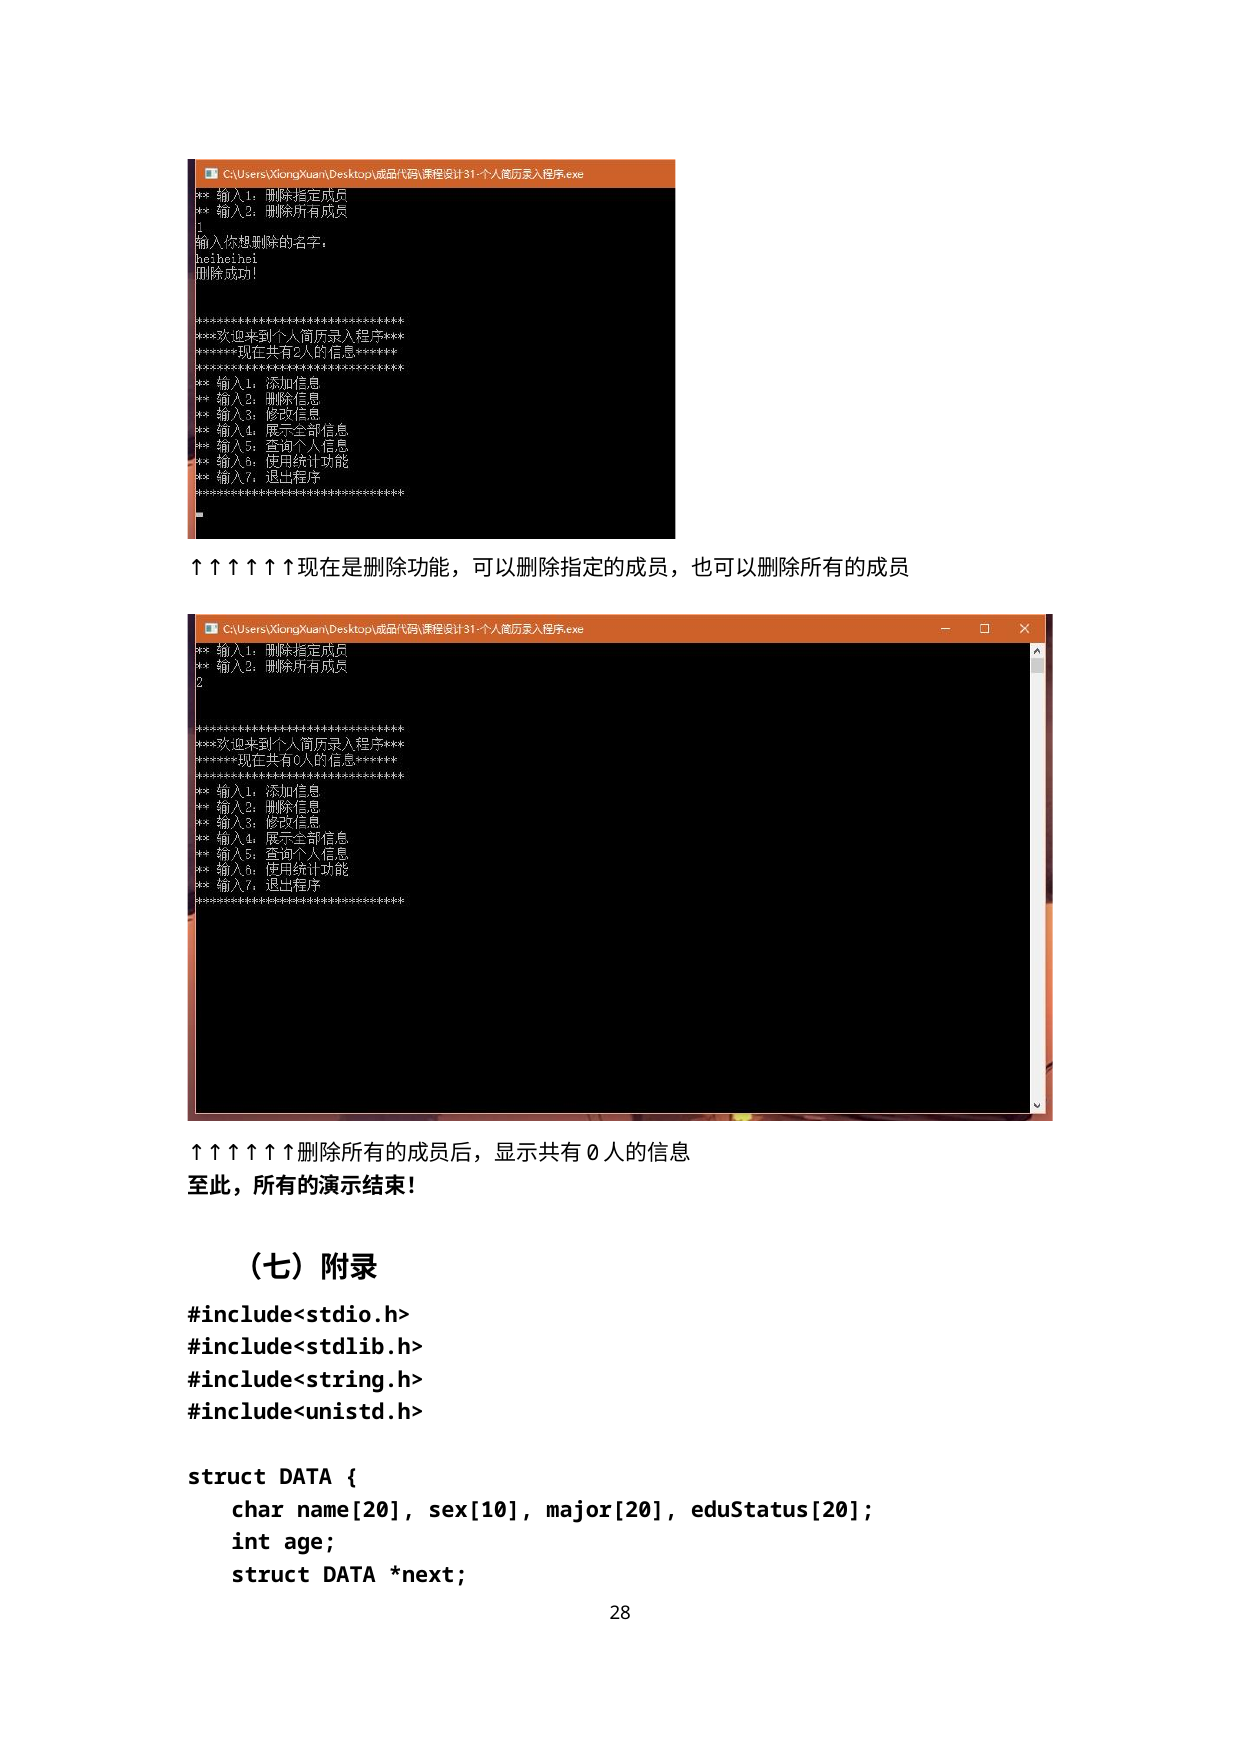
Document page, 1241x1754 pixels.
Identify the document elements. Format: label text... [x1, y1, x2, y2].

text #include<string.h> [187, 1362, 1053, 1395]
text 删除所有的成员后，显示共有0人的信息 [187, 1135, 1053, 1167]
text （七）附录 [187, 1232, 1053, 1297]
picture [187, 159, 676, 539]
text 至此，所有的演示结束！ [187, 1167, 1053, 1200]
text #include<stdlib.h> [187, 1330, 1053, 1362]
text char name[20], sex[10], major[20], eduStatus[20]; [187, 1492, 1053, 1525]
picture [187, 614, 1053, 1121]
text struct DATA *next; [187, 1557, 1053, 1590]
text 现在是删除功能，可以删除指定的成员，也可以删除所有的成员 [187, 550, 1053, 582]
text #include<stdio.h> [187, 1297, 1053, 1330]
text int age; [187, 1525, 1053, 1557]
text #include<unistd.h> [187, 1395, 1053, 1427]
text struct DATA { [187, 1460, 1053, 1492]
